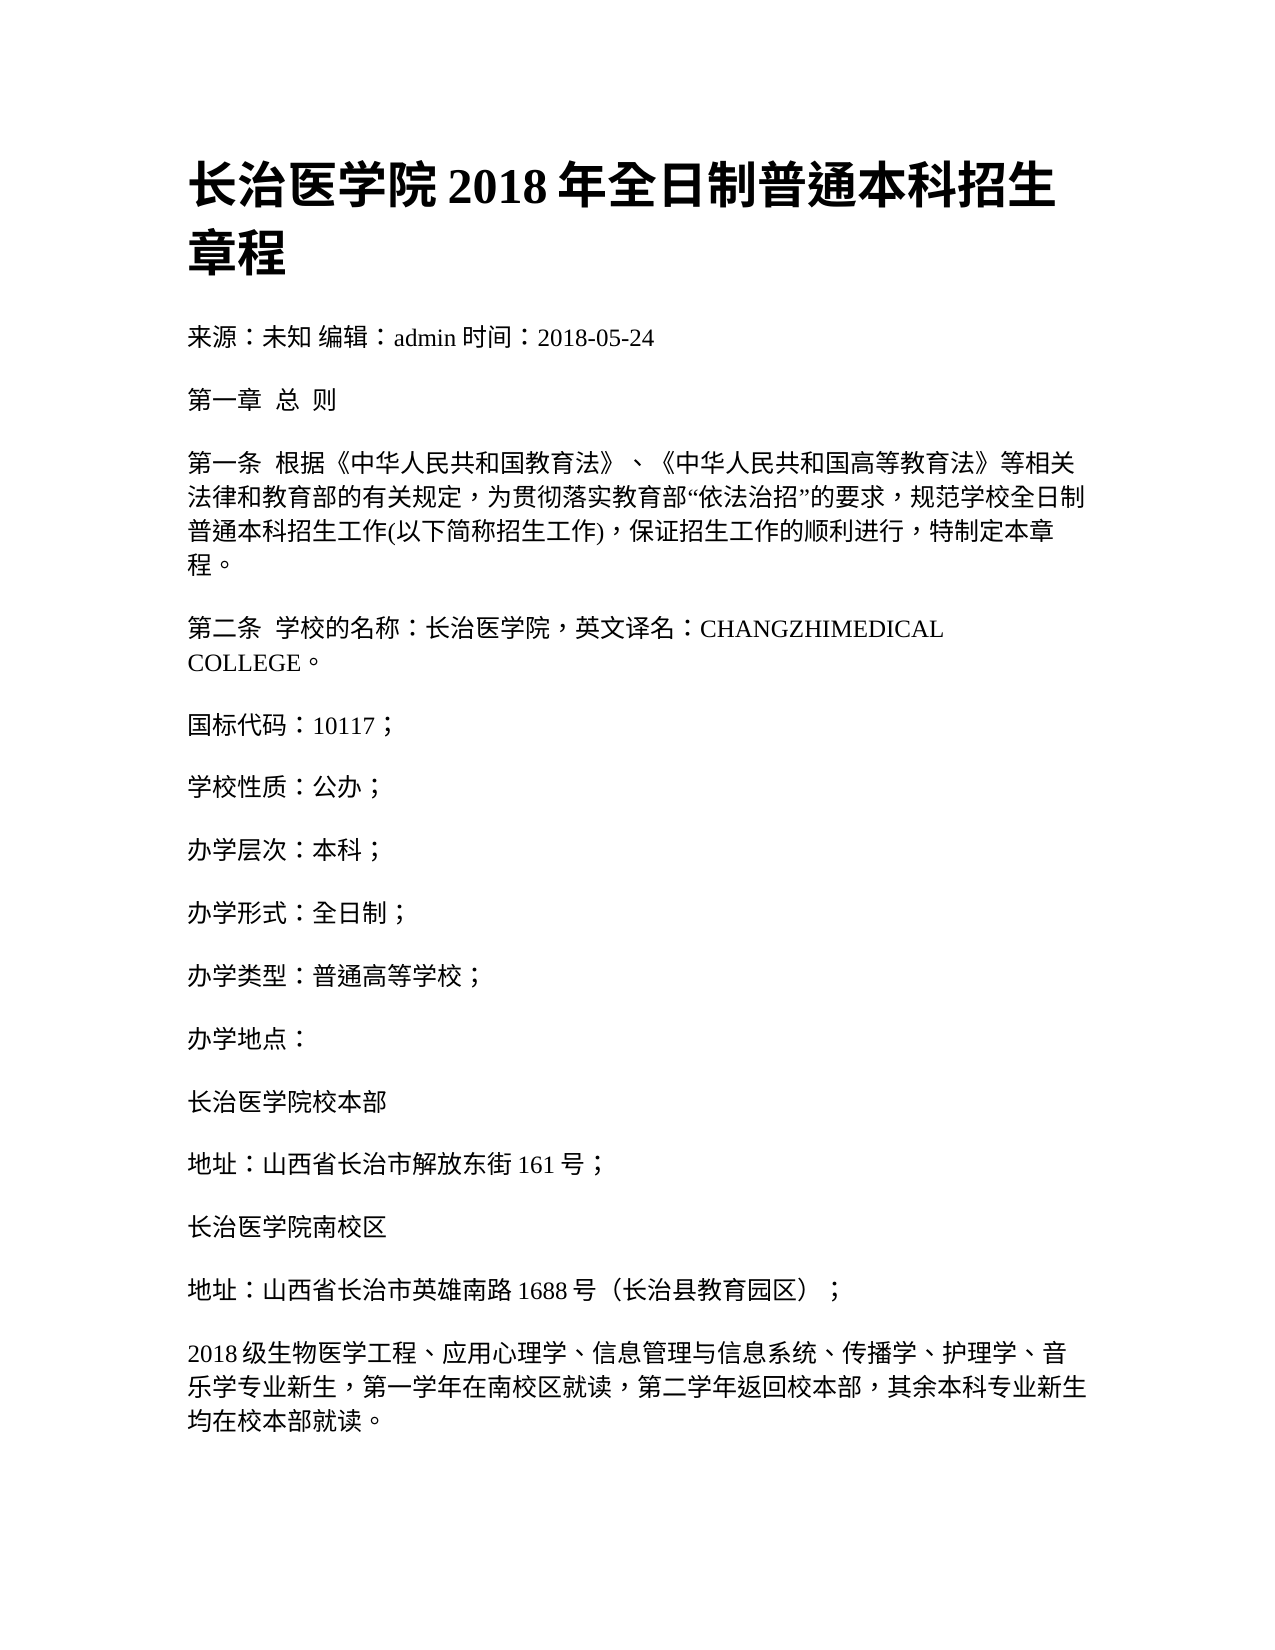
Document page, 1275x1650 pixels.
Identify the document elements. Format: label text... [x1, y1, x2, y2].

text 地址：山西省长治市英雄南路1688号（长治县教育园区）； [187, 1273, 1087, 1307]
text 地址：山西省长治市解放东街161号； [187, 1147, 1087, 1181]
text 第一条 根据《中华人民共和国教育法》、《中华人民共和国高等教育法》等相关法律和教育部的有关规定，为贯彻落实教育部“依法治招”的要求，规范学校全日制普通本科招生工作(以下简称招生工作)，保证招生工作的顺利进行，特制定本章程。 [187, 445, 1087, 582]
text 办学层次：本科； [187, 833, 1087, 867]
text 办学地点： [187, 1021, 1087, 1055]
text 长治医学院南校区 [187, 1210, 1087, 1244]
text 国标代码：10117； [187, 707, 1087, 741]
text 学校性质：公办； [187, 770, 1087, 804]
text 长治医学院校本部 [187, 1084, 1087, 1118]
text 第二条 学校的名称：长治医学院，英文译名：CHANGZHIMEDICAL COLLEGE。 [187, 610, 1087, 678]
text 办学类型：普通高等学校； [187, 958, 1087, 993]
text 办学形式：全日制； [187, 896, 1087, 930]
text 第一章 总 则 [187, 383, 1087, 417]
text 2018级生物医学工程、应用心理学、信息管理与信息系统、传播学、护理学、音乐学专业新生，第一学年在南校区就读，第二学年返回校本部，其余本科专业新生均在校本部就读。 [187, 1335, 1087, 1438]
subtitle 长治医学院2018年全日制普通本科招生章程 [187, 150, 1087, 286]
text 来源：未知 编辑：admin 时间：2018-05-24 [187, 320, 1087, 354]
